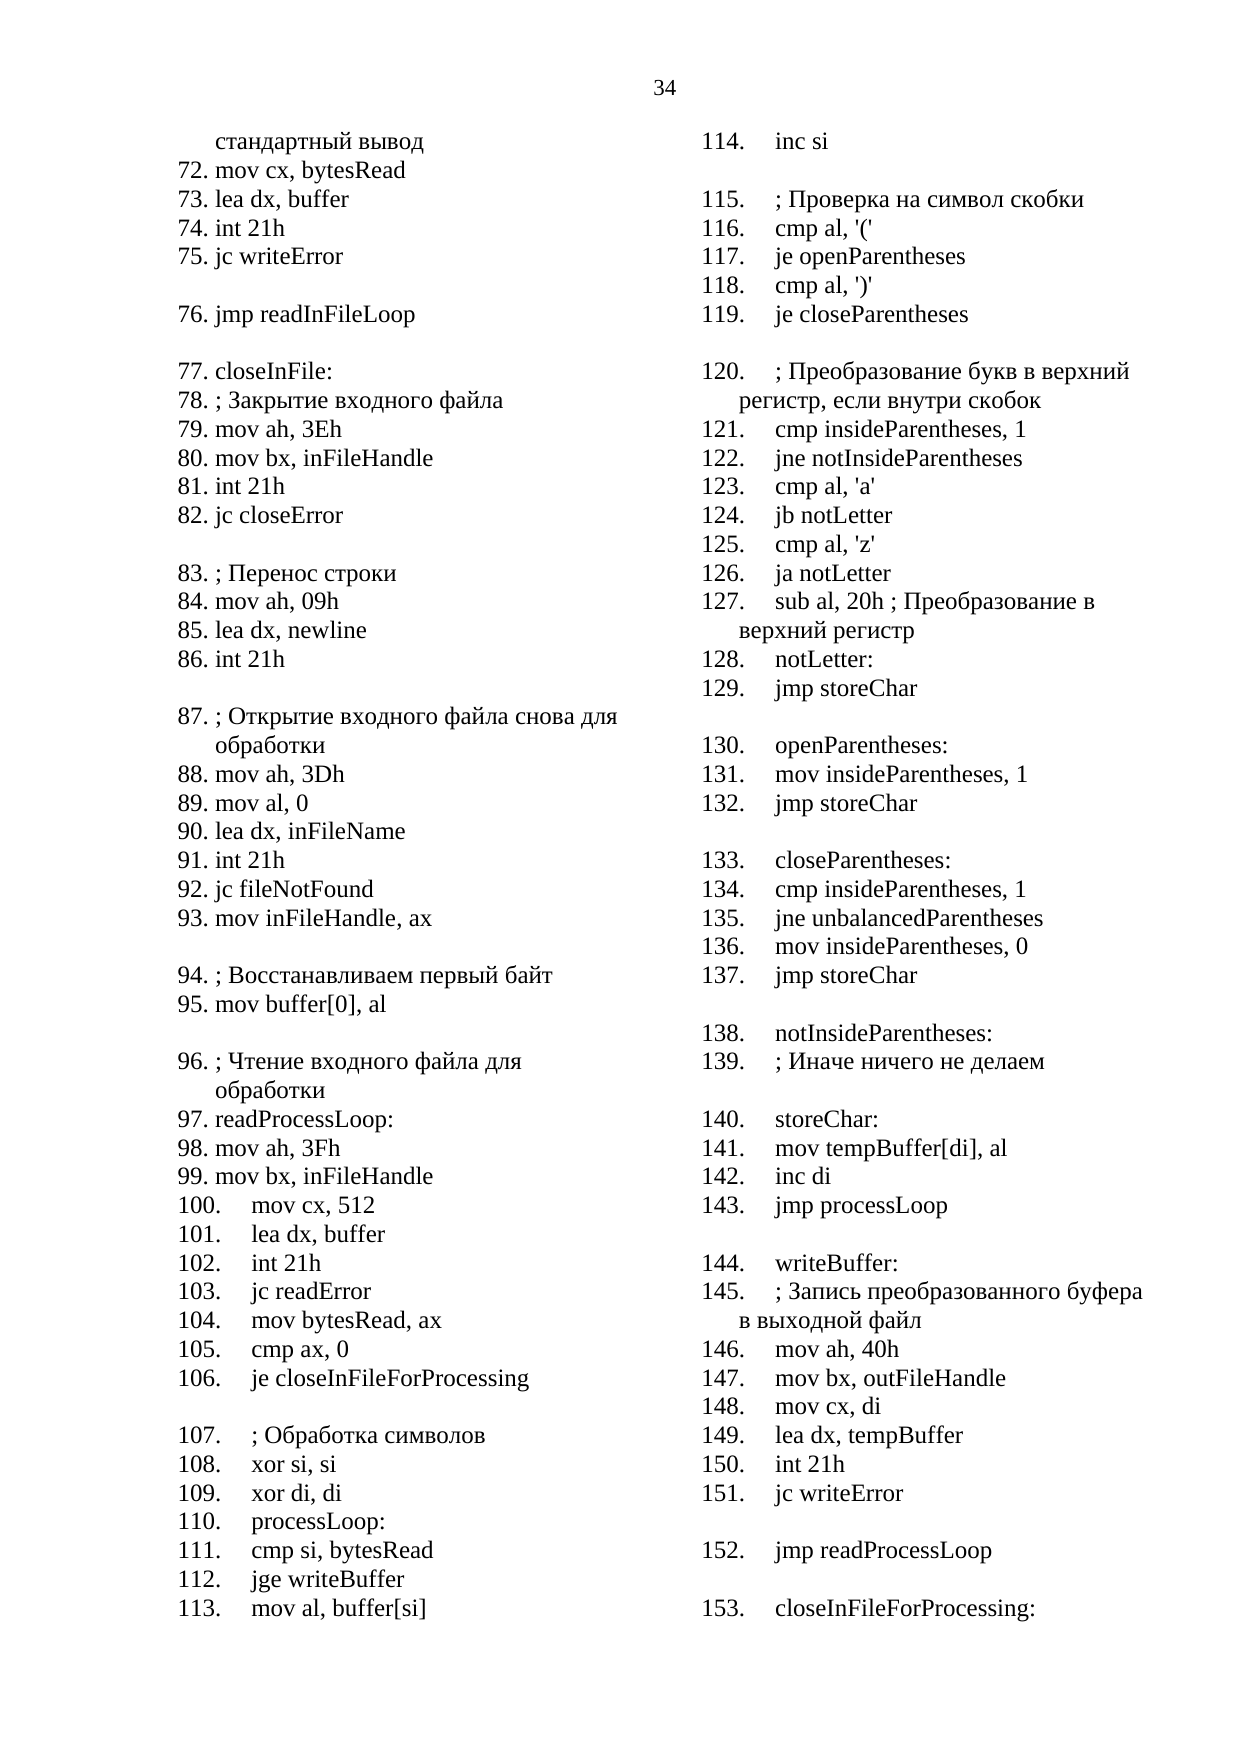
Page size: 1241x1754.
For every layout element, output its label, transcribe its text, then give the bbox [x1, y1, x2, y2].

list sub al, 20h ; Преобразование в верхний регистр [701, 586, 1152, 644]
list cmp al, 'a' [701, 471, 1152, 500]
list openParentheses: [701, 730, 1152, 759]
list mov ah, 3Dh [177, 759, 627, 788]
list mov tempBuffer[di], al [701, 1133, 1152, 1161]
list cmp insideParentheses, 1 [701, 414, 1152, 443]
list mov cx, 512 [177, 1190, 627, 1219]
list cmp ax, 0 [177, 1334, 627, 1363]
list jc readError [177, 1276, 627, 1305]
list int 21h [177, 213, 627, 241]
list mov bx, outFileHandle [701, 1363, 1152, 1391]
list ; Открытие входного файла снова для обработки [177, 701, 627, 759]
list closeInFileForProcessing: [701, 1593, 1152, 1621]
list mov bx, 1 ; Дескриптор файла 1 - стандартный вывод [177, 126, 627, 155]
list inc si [701, 126, 1152, 155]
list je openParentheses [701, 241, 1152, 270]
list mov inFileHandle, ax [177, 903, 627, 931]
list int 21h [177, 644, 627, 673]
list jc closeError [177, 500, 627, 529]
list jc writeError [701, 1478, 1152, 1506]
list inc di [701, 1161, 1152, 1190]
list writeBuffer: [701, 1248, 1152, 1276]
list mov cx, bytesRead [177, 155, 627, 184]
list jc writeError [177, 241, 627, 270]
list xor si, si [177, 1449, 627, 1478]
list lea dx, tempBuffer [701, 1420, 1152, 1449]
list mov insideParentheses, 1 [701, 759, 1152, 788]
list mov cx, di [701, 1391, 1152, 1420]
list lea dx, buffer [177, 1219, 627, 1248]
list je closeInFileForProcessing [177, 1363, 627, 1391]
list mov ah, 3Fh [177, 1133, 627, 1161]
list jmp storeChar [701, 673, 1152, 701]
list mov buffer[0], al [177, 989, 627, 1018]
list int 21h [177, 471, 627, 500]
list mov al, 0 [177, 788, 627, 816]
list jne unbalancedParentheses [701, 903, 1152, 931]
list int 21h [701, 1449, 1152, 1478]
list ; Преобразование букв в верхний регистр, если внутри скобок [701, 356, 1152, 414]
list processLoop: [177, 1506, 627, 1535]
list mov al, buffer[si] [177, 1593, 627, 1621]
list mov insideParentheses, 0 [701, 931, 1152, 960]
list cmp al, 'z' [701, 529, 1152, 558]
list ; Обработка символов [177, 1420, 627, 1449]
list jge writeBuffer [177, 1564, 627, 1593]
list ; Перенос строки [177, 558, 627, 586]
list ; Запись преобразованного буфера в выходной файл [701, 1276, 1152, 1334]
list mov bx, inFileHandle [177, 1161, 627, 1190]
list cmp al, '(' [701, 213, 1152, 241]
list jmp processLoop [701, 1190, 1152, 1219]
list lea dx, buffer [177, 184, 627, 213]
list closeParentheses: [701, 845, 1152, 874]
list xor di, di [177, 1478, 627, 1506]
list ; Восстанавливаем первый байт [177, 960, 627, 989]
list mov ah, 3Eh [177, 414, 627, 443]
list notInsideParentheses: [701, 1018, 1152, 1046]
list cmp al, ')' [701, 270, 1152, 299]
list notLetter: [701, 644, 1152, 673]
list lea dx, newline [177, 615, 627, 644]
list ; Чтение входного файла для обработки [177, 1046, 627, 1104]
list je closeParentheses [701, 299, 1152, 328]
list jmp storeChar [701, 788, 1152, 816]
list jmp readProcessLoop [701, 1535, 1152, 1564]
list storeChar: [701, 1104, 1152, 1133]
list int 21h [177, 1248, 627, 1276]
list closeInFile: [177, 356, 627, 385]
list ; Проверка на символ скобки [701, 184, 1152, 213]
list ; Иначе ничего не делаем [701, 1046, 1152, 1075]
list jne notInsideParentheses [701, 443, 1152, 471]
list mov bytesRead, ax [177, 1305, 627, 1334]
list jb notLetter [701, 500, 1152, 529]
list mov ah, 40h [701, 1334, 1152, 1363]
list cmp insideParentheses, 1 [701, 874, 1152, 903]
list jmp storeChar [701, 960, 1152, 989]
list int 21h [177, 845, 627, 874]
list lea dx, inFileName [177, 816, 627, 845]
list readProcessLoop: [177, 1104, 627, 1133]
list jc fileNotFound [177, 874, 627, 903]
list mov ah, 09h [177, 586, 627, 615]
list ; Закрытие входного файла [177, 385, 627, 414]
list jmp readInFileLoop [177, 299, 627, 328]
list mov bx, inFileHandle [177, 443, 627, 471]
list ja notLetter [701, 558, 1152, 586]
list cmp si, bytesRead [177, 1535, 627, 1564]
